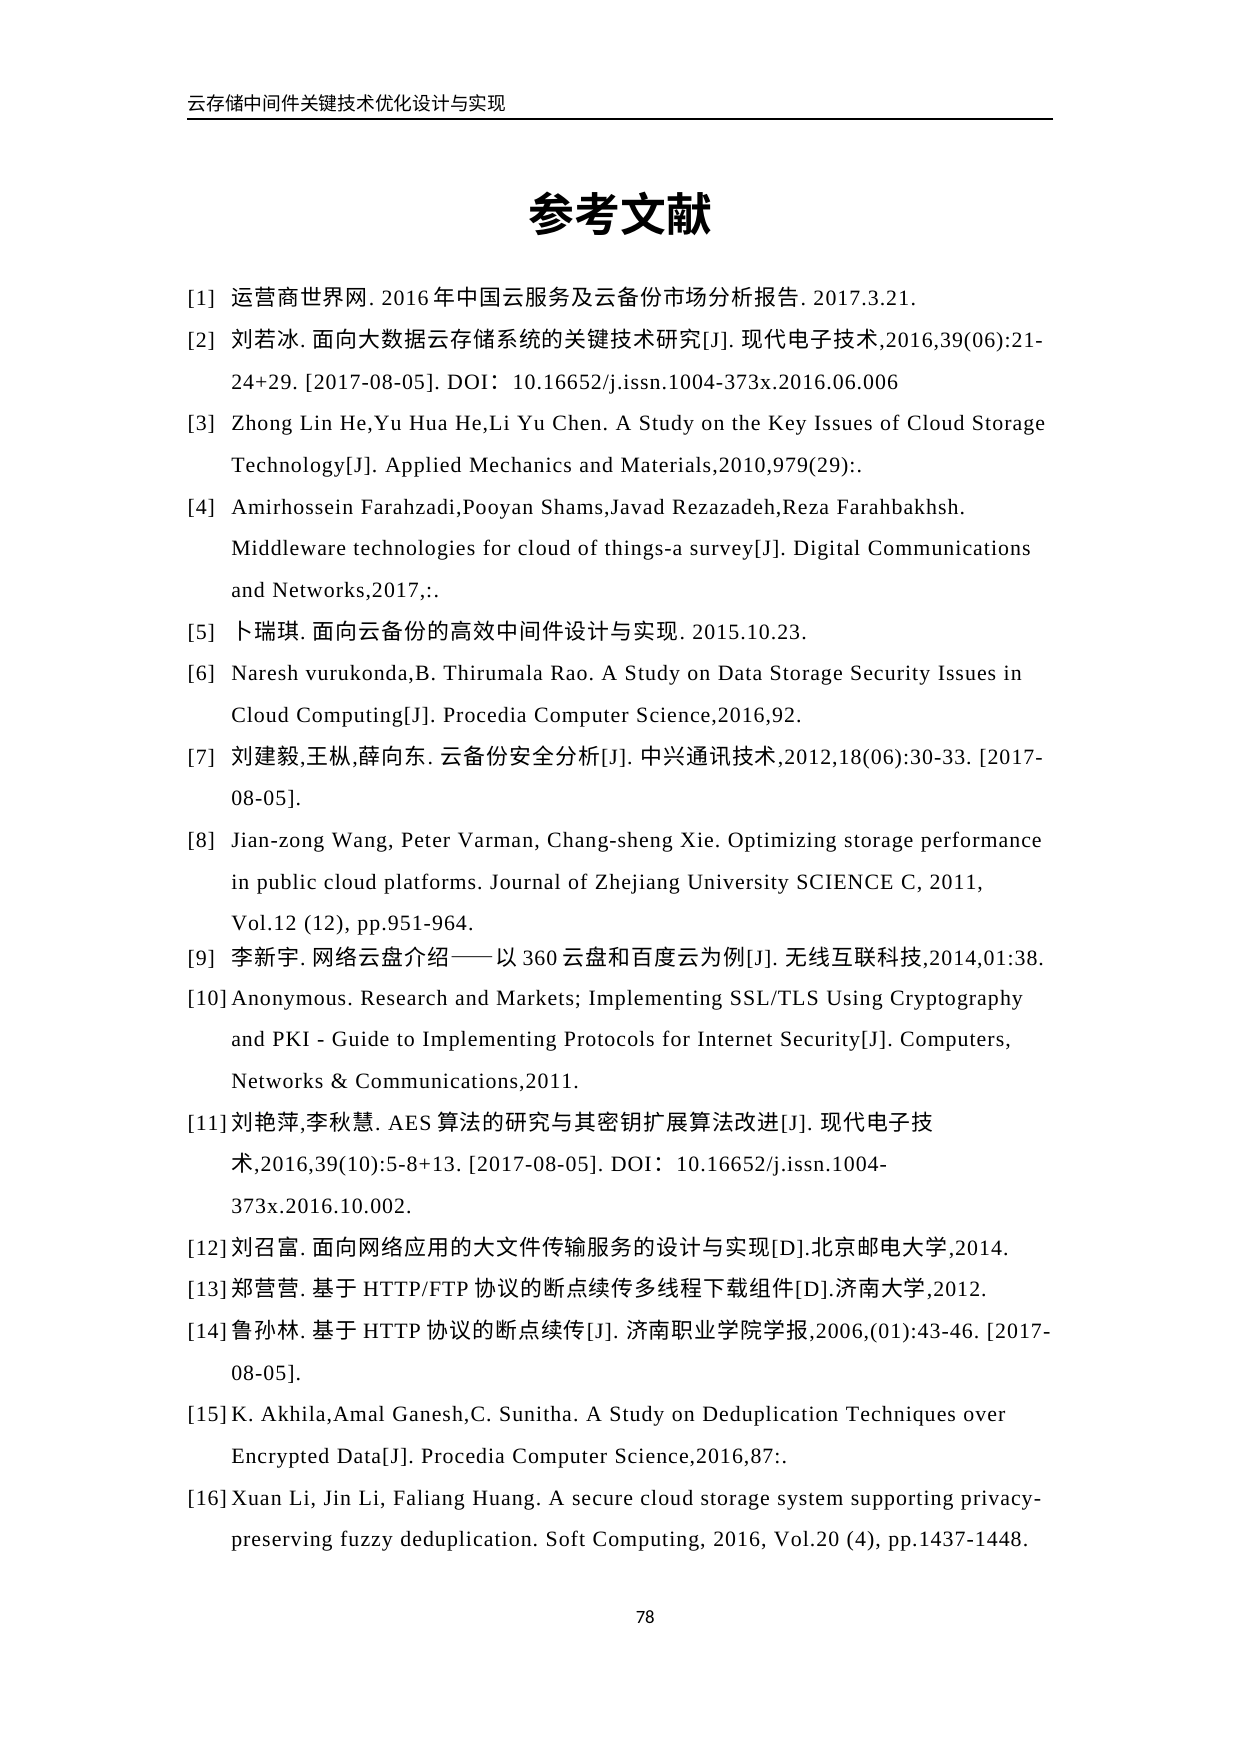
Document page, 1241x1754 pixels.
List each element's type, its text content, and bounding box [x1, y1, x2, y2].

subtitle 参考文献 [187, 162, 1053, 260]
list K. Akhila,Amal Ganesh,C. Sunitha. A Study on Deduplication Techniques over Encrypted Data[J]. Procedia Computer Science,2016,87:. [187, 1388, 1053, 1472]
list Naresh vurukonda,B. Thirumala Rao. A Study on Data Storage Security Issues in Cloud Computing[J]. Procedia Computer Science,2016,92. [187, 647, 1053, 731]
list 运营商世界网. 2016年中国云服务及云备份市场分析报告. 2017.3.21. [187, 272, 1053, 314]
list Jian-zong Wang, Peter Varman, Chang-sheng Xie. Optimizing storage performance in public cloud platforms. Journal of Zhejiang University SCIENCE C, 2011, Vol.12 (12), pp.951-964. [187, 814, 1053, 939]
list 刘建毅,王枞,薛向东. 云备份安全分析[J]. 中兴通讯技术,2012,18(06):30-33. [2017-08-05]. [187, 731, 1053, 814]
list Anonymous. Research and Markets; Implementing SSL/TLS Using Cryptography and PKI - Guide to Implementing Protocols for Internet Security[J]. Computers, Networks & Communications,2011. [187, 972, 1053, 1097]
list 李新宇. 网络云盘介绍——以360云盘和百度云为例[J]. 无线互联科技,2014,01:38. [187, 939, 1053, 972]
list 鲁孙林. 基于HTTP协议的断点续传[J]. 济南职业学院学报,2006,(01):43-46. [2017-08-05]. [187, 1305, 1053, 1388]
list 刘召富. 面向网络应用的大文件传输服务的设计与实现[D].北京邮电大学,2014. [187, 1222, 1053, 1263]
list Xuan Li, Jin Li, Faliang Huang. A secure cloud storage system supporting privacy-preserving fuzzy deduplication. Soft Computing, 2016, Vol.20 (4), pp.1437-1448. [187, 1472, 1053, 1555]
list 卜瑞琪. 面向云备份的高效中间件设计与实现. 2015.10.23. [187, 606, 1053, 647]
list 刘若冰. 面向大数据云存储系统的关键技术研究[J]. 现代电子技术,2016,39(06):21-24+29. [2017-08-05]. DOI：10.16652/j.issn.1004-373x.2016.06.006 [187, 314, 1053, 397]
list Zhong Lin He,Yu Hua He,Li Yu Chen. A Study on the Key Issues of Cloud Storage Technology[J]. Applied Mechanics and Materials,2010,979(29):. [187, 397, 1053, 481]
list 郑营营. 基于HTTP/FTP协议的断点续传多线程下载组件[D].济南大学,2012. [187, 1263, 1053, 1305]
list Amirhossein Farahzadi,Pooyan Shams,Javad Rezazadeh,Reza Farahbakhsh. Middleware technologies for cloud of things-a survey[J]. Digital Communications and Networks,2017,:. [187, 481, 1053, 606]
list 刘艳萍,李秋慧. AES算法的研究与其密钥扩展算法改进[J]. 现代电子技术,2016,39(10):5-8+13. [2017-08-05]. DOI：10.16652/j.issn.1004-373x.2016.10.002. [187, 1097, 1053, 1222]
